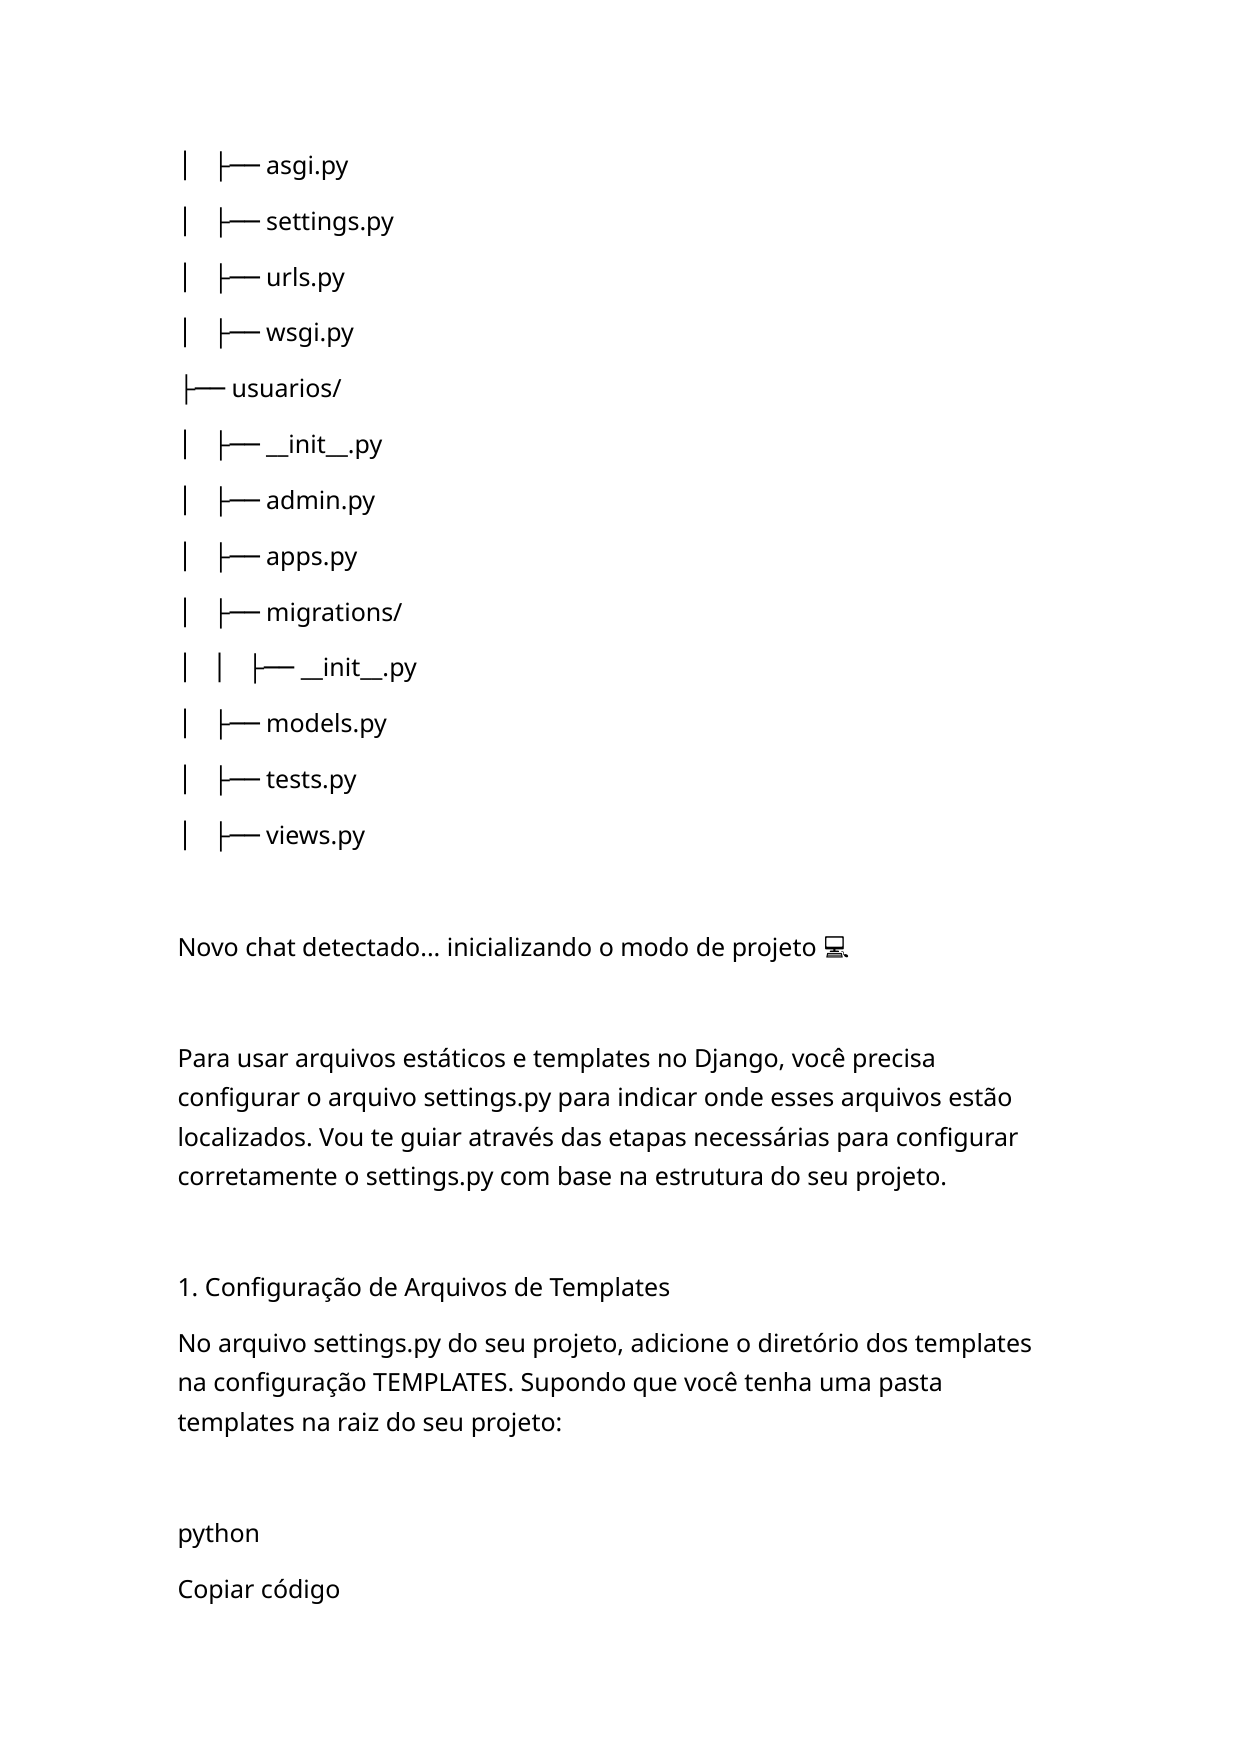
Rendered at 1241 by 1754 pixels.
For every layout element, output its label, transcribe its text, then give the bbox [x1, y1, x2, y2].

text │ ├── apps.py [177, 538, 1063, 572]
text python [177, 1516, 1063, 1550]
text Copiar código [177, 1572, 1063, 1606]
text Novo chat detectado... inicializando o modo de projeto 🥷👾💻 [177, 929, 1063, 963]
text Para usar arquivos estáticos e templates no Django, você precisa configurar o arquivo settings.py para indicar onde esses arquivos estão localizados. Vou te guiar através das etapas necessárias para configurar corretamente o settings.py com base na estrutura do seu projeto. [177, 1041, 1063, 1192]
text │ ├── settings.py [177, 203, 1063, 237]
text │ ├── __init__.py [177, 427, 1063, 461]
text │ ├── asgi.py [177, 148, 1063, 182]
text │ ├── wsgi.py [177, 315, 1063, 349]
text 1. Configuração de Arquivos de Templates [177, 1270, 1063, 1304]
text │ ├── models.py [177, 706, 1063, 740]
text │ ├── views.py [177, 818, 1063, 852]
text │ ├── admin.py [177, 483, 1063, 517]
text │ ├── urls.py [177, 259, 1063, 293]
text No arquivo settings.py do seu projeto, adicione o diretório dos templates na configuração TEMPLATES. Supondo que você tenha uma pasta templates na raiz do seu projeto: [177, 1326, 1063, 1438]
text ├── usuarios/ [177, 371, 1063, 405]
text │ ├── tests.py [177, 762, 1063, 796]
text │ │ ├── __init__.py [177, 650, 1063, 684]
text │ ├── migrations/ [177, 594, 1063, 628]
